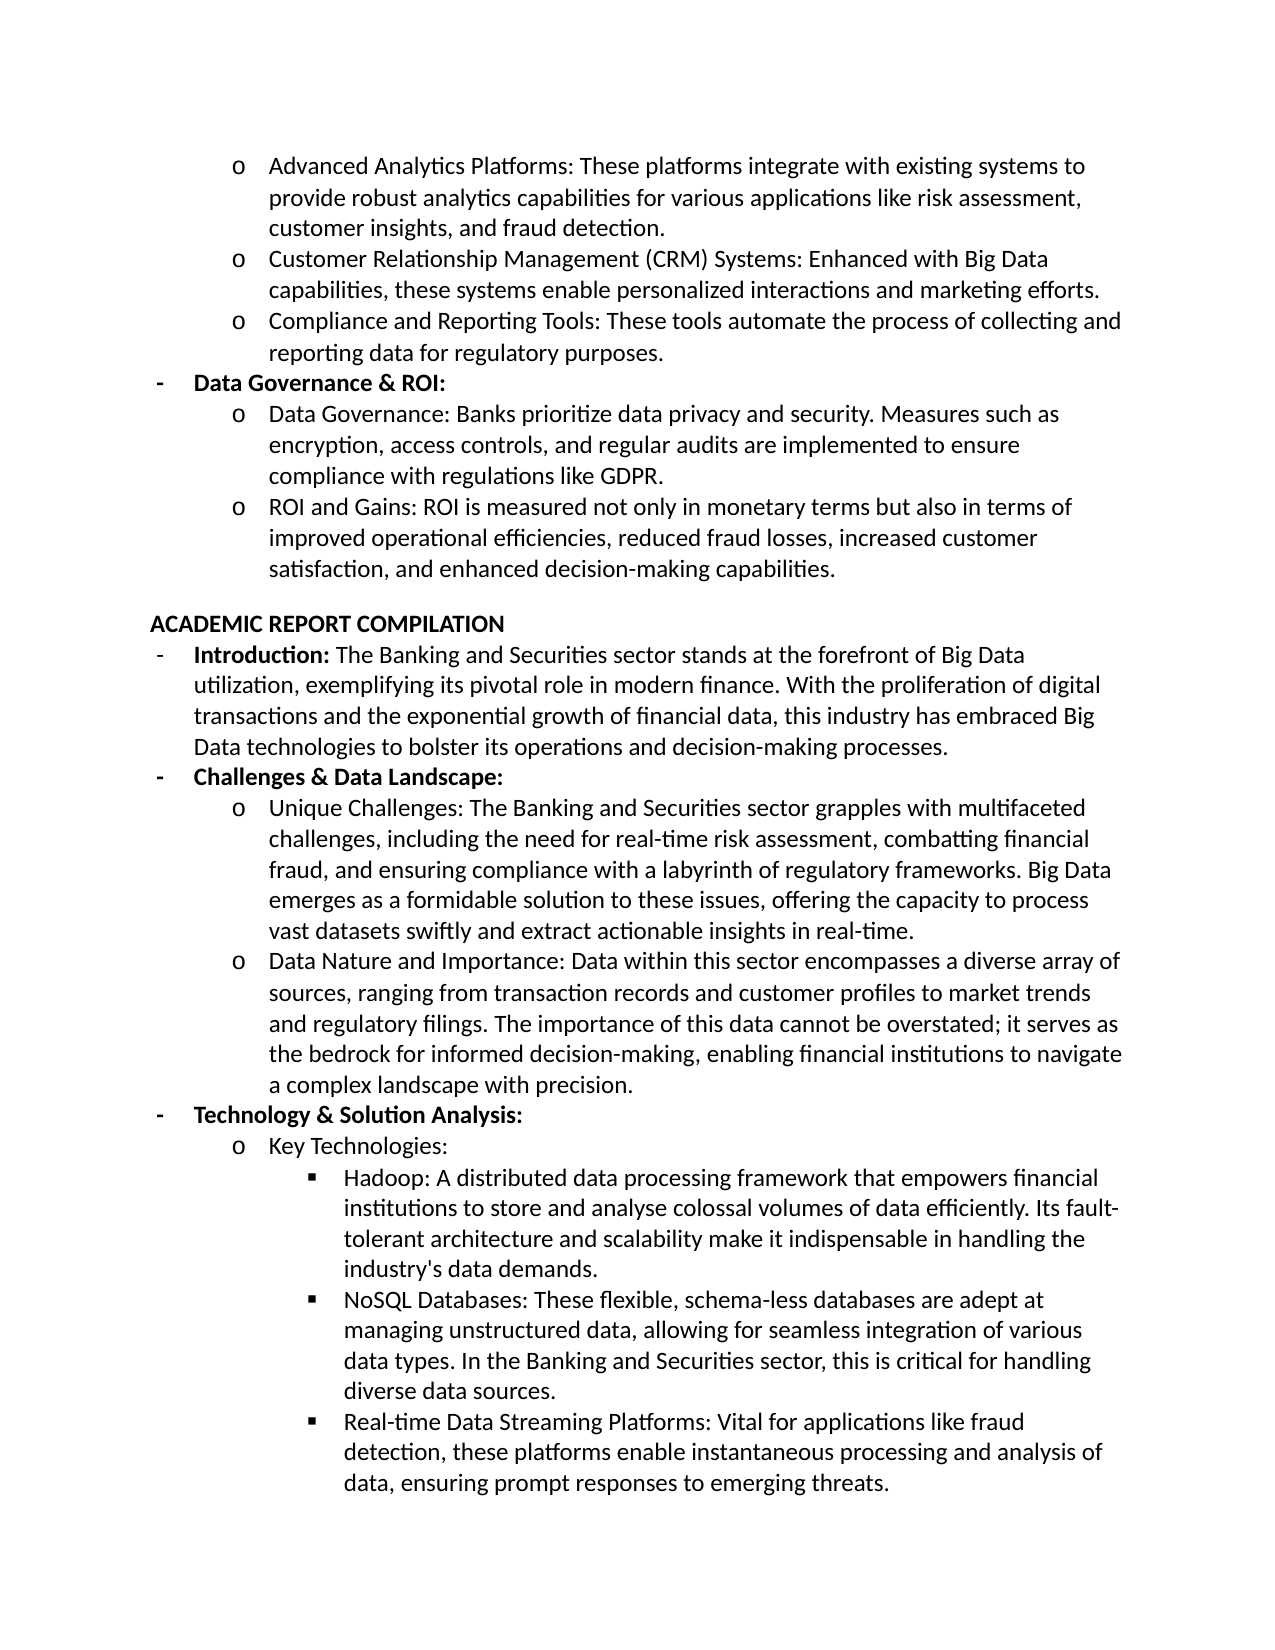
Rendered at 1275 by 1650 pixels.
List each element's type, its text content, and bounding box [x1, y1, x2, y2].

list Data Nature and Importance: Data within this sector encompasses a diverse array of sources, ranging from transaction records and customer profiles to market trends and regulatory filings. The importance of this data cannot be overstated; it serves as the bedrock for informed decision-making, enabling financial institutions to navigate a complex landscape with precision. [231, 946, 1125, 1099]
list Advanced Analytics Platforms: These platforms integrate with existing systems to provide robust analytics capabilities for various applications like risk assessment, customer insights, and fraud detection. [231, 150, 1125, 243]
subtitle ACADEMIC REPORT COMPILATION [150, 608, 1125, 639]
list Key Technologies: [231, 1130, 1125, 1162]
list Compliance and Reporting Tools: These tools automate the process of collecting and reporting data for regulatory purposes. [231, 305, 1125, 367]
list Hadoop: A distributed data processing framework that empowers financial institutions to store and analyse colossal volumes of data efficiently. Its fault-tolerant architecture and scalability make it indispensable in handling the industry's data demands. [306, 1162, 1125, 1284]
list Real-time Data Streaming Platforms: Vital for applications like fraud detection, these platforms enable instantaneous processing and analysis of data, ensuring prompt responses to emerging threats. [306, 1406, 1125, 1497]
list Data Governance & ROI: [156, 367, 1125, 398]
list Introduction: The Banking and Securities sector stands at the forefront of Big Data utilization, exemplifying its pivotal role in modern finance. With the proliferation of digital transactions and the exponential growth of financial data, this industry has embraced Big Data technologies to bolster its operations and decision-making processes. [156, 639, 1125, 761]
list Unique Challenges: The Banking and Securities sector grapples with multifaceted challenges, including the need for real-time risk assessment, combatting financial fraud, and ensuring compliance with a labyrinth of regulatory frameworks. Big Data emerges as a formidable solution to these issues, offering the capacity to process vast datasets swiftly and extract actionable insights in real-time. [231, 792, 1125, 946]
list NoSQL Databases: These flexible, schema-less databases are adept at managing unstructured data, allowing for seamless integration of various data types. In the Banking and Securities sector, this is critical for handling diverse data sources. [306, 1284, 1125, 1406]
list Technology & Solution Analysis: [156, 1099, 1125, 1130]
list Customer Relationship Management (CRM) Systems: Enhanced with Big Data capabilities, these systems enable personalized interactions and marketing efforts. [231, 243, 1125, 305]
list Challenges & Data Landscape: [156, 761, 1125, 792]
list ROI and Gains: ROI is measured not only in monetary terms but also in terms of improved operational efficiencies, reduced fraud losses, increased customer satisfaction, and enhanced decision-making capabilities. [231, 491, 1125, 583]
list Data Governance: Banks prioritize data privacy and security. Measures such as encryption, access controls, and regular audits are implemented to ensure compliance with regulations like GDPR. [231, 398, 1125, 491]
